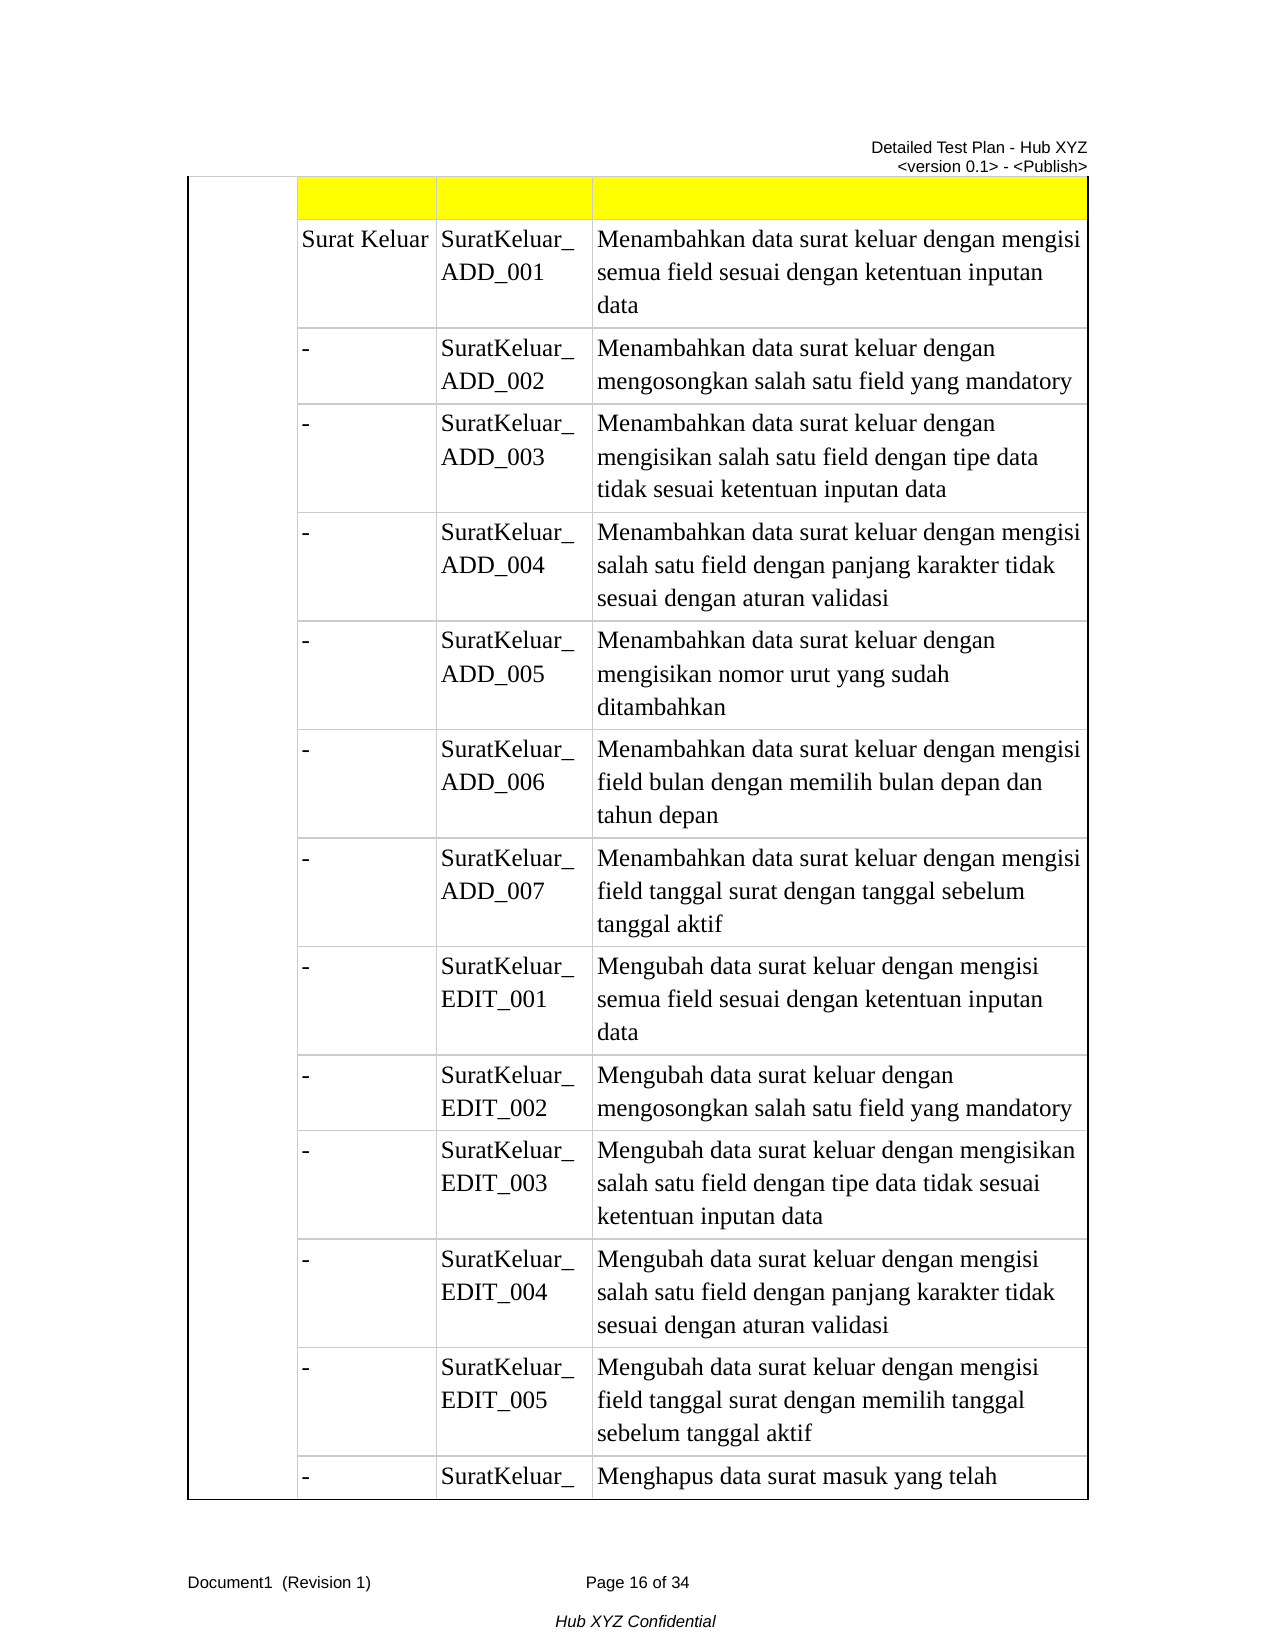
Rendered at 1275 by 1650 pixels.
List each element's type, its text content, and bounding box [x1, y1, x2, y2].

table_cell Surat Keluar [298, 220, 436, 327]
table_cell Menambahkan data surat keluar dengan mengisi field tanggal surat dengan tanggal sebelum tanggal aktif [593, 839, 1087, 946]
table_cell SuratKeluar_ADD_002 [437, 329, 592, 403]
table_cell Mengubah data surat keluar dengan mengosongkan salah satu field yang mandatory [593, 1056, 1087, 1129]
table_cell - [298, 1457, 436, 1498]
table_cell Mengubah data surat keluar dengan mengisi salah satu field dengan panjang karakter tidak sesuai dengan aturan validasi [593, 1240, 1087, 1347]
table_cell - [298, 329, 436, 403]
table_cell SuratKeluar_EDIT_004 [437, 1240, 592, 1347]
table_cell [593, 1457, 1087, 1498]
table_cell - [298, 1131, 436, 1238]
table_cell [437, 177, 592, 219]
table_cell Menambahkan data surat keluar dengan mengisikan salah satu field dengan tipe data tidak sesuai ketentuan inputan data [593, 405, 1087, 511]
table_cell - [298, 405, 436, 511]
table_cell SuratKeluar_EDIT_002 [437, 1056, 592, 1129]
table_cell - [298, 947, 436, 1054]
table_cell SuratKeluar_ADD_004 [437, 513, 592, 620]
table_cell Menambahkan data surat keluar dengan mengisi salah satu field dengan panjang karakter tidak sesuai dengan aturan validasi [593, 513, 1087, 620]
table_cell - [298, 839, 436, 946]
table_cell - [298, 730, 436, 837]
table_cell Mengubah data surat keluar dengan mengisi semua field sesuai dengan ketentuan inputan data [593, 947, 1087, 1054]
table_cell SuratKeluar_DEL_001 [437, 1457, 592, 1498]
table_cell SuratKeluar_EDIT_005 [437, 1348, 592, 1455]
table_cell - [298, 513, 436, 620]
table_cell [298, 177, 436, 219]
table_cell Menambahkan data surat keluar dengan mengosongkan salah satu field yang mandatory [593, 329, 1087, 403]
table_cell SuratKeluar_EDIT_003 [437, 1131, 592, 1238]
table_cell SuratKeluar_EDIT_001 [437, 947, 592, 1054]
table_cell Menambahkan data surat keluar dengan mengisikan nomor urut yang sudah ditambahkan [593, 622, 1087, 728]
table_cell - [298, 1348, 436, 1455]
table_cell Mengubah data surat keluar dengan mengisi field tanggal surat dengan memilih tanggal sebelum tanggal aktif [593, 1348, 1087, 1455]
table_cell SuratKeluar_ADD_007 [437, 839, 592, 946]
table_cell - [298, 1056, 436, 1129]
table_cell SuratKeluar_ADD_001 [437, 220, 592, 327]
table_cell Mengubah data surat keluar dengan mengisikan salah satu field dengan tipe data tidak sesuai ketentuan inputan data [593, 1131, 1087, 1238]
table_cell Menambahkan data surat keluar dengan mengisi semua field sesuai dengan ketentuan inputan data [593, 220, 1087, 327]
table_cell SuratKeluar_ADD_005 [437, 622, 592, 728]
table_cell [593, 177, 1087, 219]
table_cell - [298, 622, 436, 728]
table_cell SuratKeluar_ADD_003 [437, 405, 592, 511]
table_cell Menambahkan data surat keluar dengan mengisi field bulan dengan memilih bulan depan dan tahun depan [593, 730, 1087, 837]
table_cell SuratKeluar_ADD_006 [437, 730, 592, 837]
table_cell - [298, 1240, 436, 1347]
